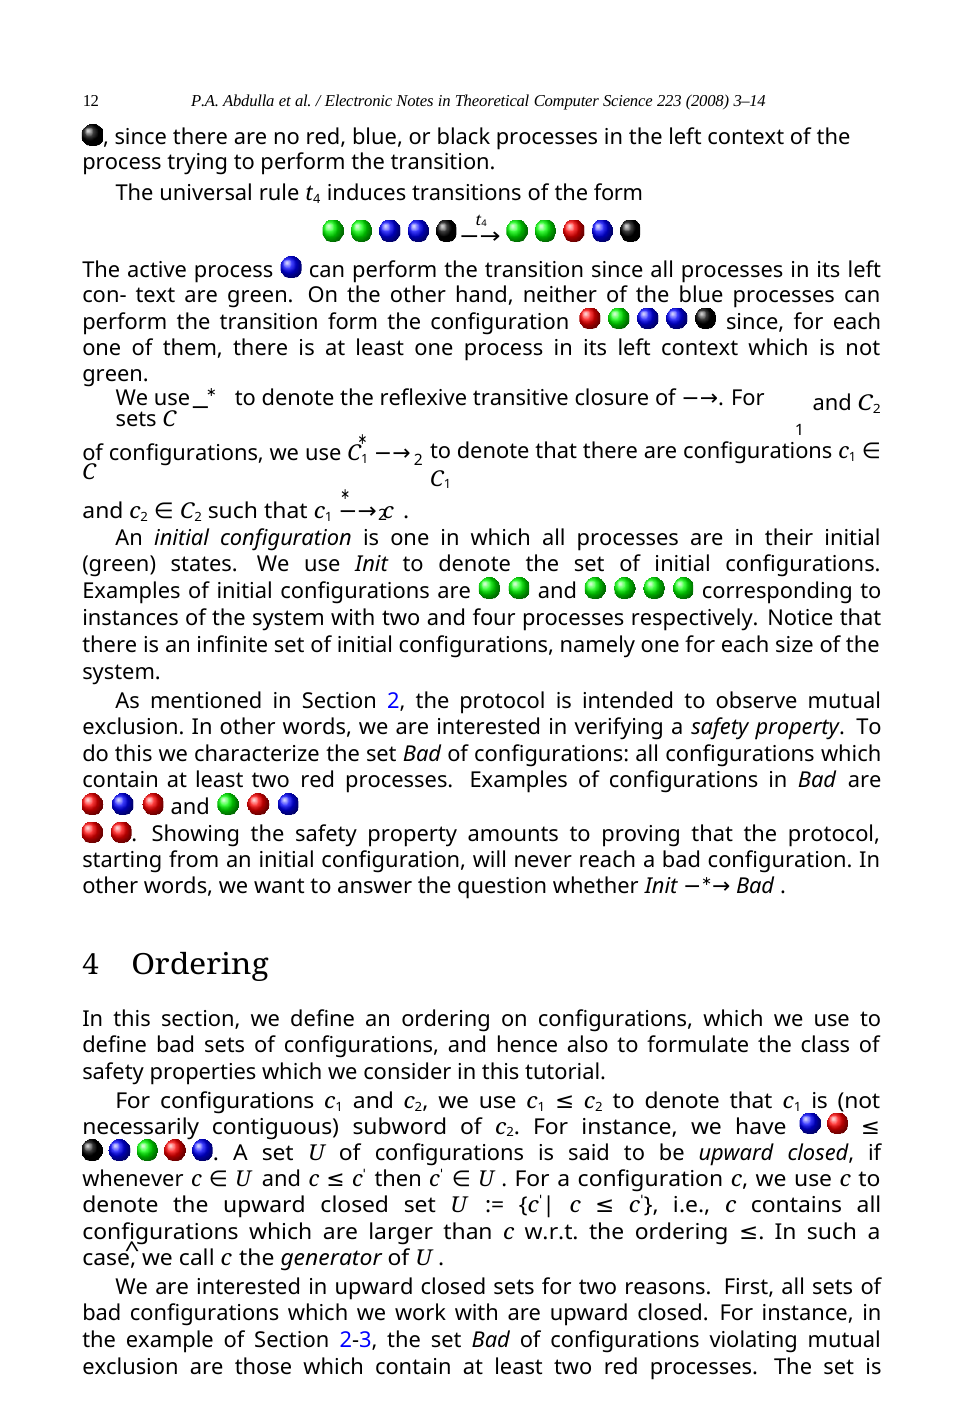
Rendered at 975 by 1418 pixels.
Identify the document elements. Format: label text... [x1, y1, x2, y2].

picture [799, 1113, 848, 1134]
picture [506, 220, 641, 242]
subtitle Ordering [82, 943, 904, 983]
text t4 [319, 213, 643, 228]
picture [81, 124, 103, 146]
text In this section, we define an ordering on configurations, which we use to define bad sets of configurations, and hence also to formulate the class of safety properties which we consider in this tutorial. [82, 1006, 881, 1086]
picture [81, 822, 132, 843]
text The active process can perform the transition since all processes in its left con- text are green. On the other hand, neither of the blue processes can perform the transition form the configuration since, for each one of them, there is at least one process in its left context which is not green. [82, 257, 882, 388]
picture [579, 308, 716, 329]
text . Showing the safety property amounts to proving that the protocol, starting from an initial configuration, will never reach a bad configuration. In other words, we want to answer the question whether Init −∗→ Bad . [82, 821, 881, 900]
picture [322, 220, 457, 242]
picture [82, 793, 164, 815]
text and C2 [812, 389, 904, 416]
text An initial conﬁguration is one in which all processes are in their initial (green) states. We use Init to denote the set of initial configurations. Examples of initial configurations are and corresponding to instances of the system with two and four processes respectively. Notice that there is an infinite set of initial configurations, namely one for each size of the system. [82, 524, 881, 685]
picture [478, 577, 530, 599]
picture [217, 793, 299, 815]
picture [82, 1139, 213, 1161]
text The universal rule t4 induces transitions of the form [115, 176, 904, 207]
text −→ [71, 228, 889, 247]
text For configurations c1 and c2, we use c1 ≤ c2 to denote that c1 is (not necessarily contiguous) subword of c2. For instance, we have ≤ . A set U of configurations is said to be upward closed, if whenever c ∈ U and c ≤ c' then c' ∈ U . For a configuration c, we use c to denote the upward closed set U := {c'| c ≤ c'}, i.e., c contains all configurations which are larger than c w.r.t. the ordering ≤. In such a case, we call c the generator of U . [82, 1088, 881, 1272]
text We use ∗ to denote the reflexive transitive closure of −→. For sets C [115, 388, 805, 430]
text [82, 1273, 881, 1381]
text of configurations, we use C1 −→ C [82, 446, 414, 483]
text As mentioned in Section 2, the protocol is intended to observe mutual exclusion. In other words, we are interested in verifying a safety property. To do this we characterize the set Bad of configurations: all configurations which contain at least two red processes. Examples of configurations in Bad are and [82, 687, 881, 821]
picture [584, 577, 694, 599]
text and c2 ∈ C2 such that c1 −→ c . [82, 501, 904, 523]
picture [280, 256, 302, 278]
text to denote that there are configurations c1 ∈ C1 [430, 437, 904, 492]
text , since there are no red, blue, or black processes in the left context of the process trying to perform the transition. [82, 123, 904, 176]
